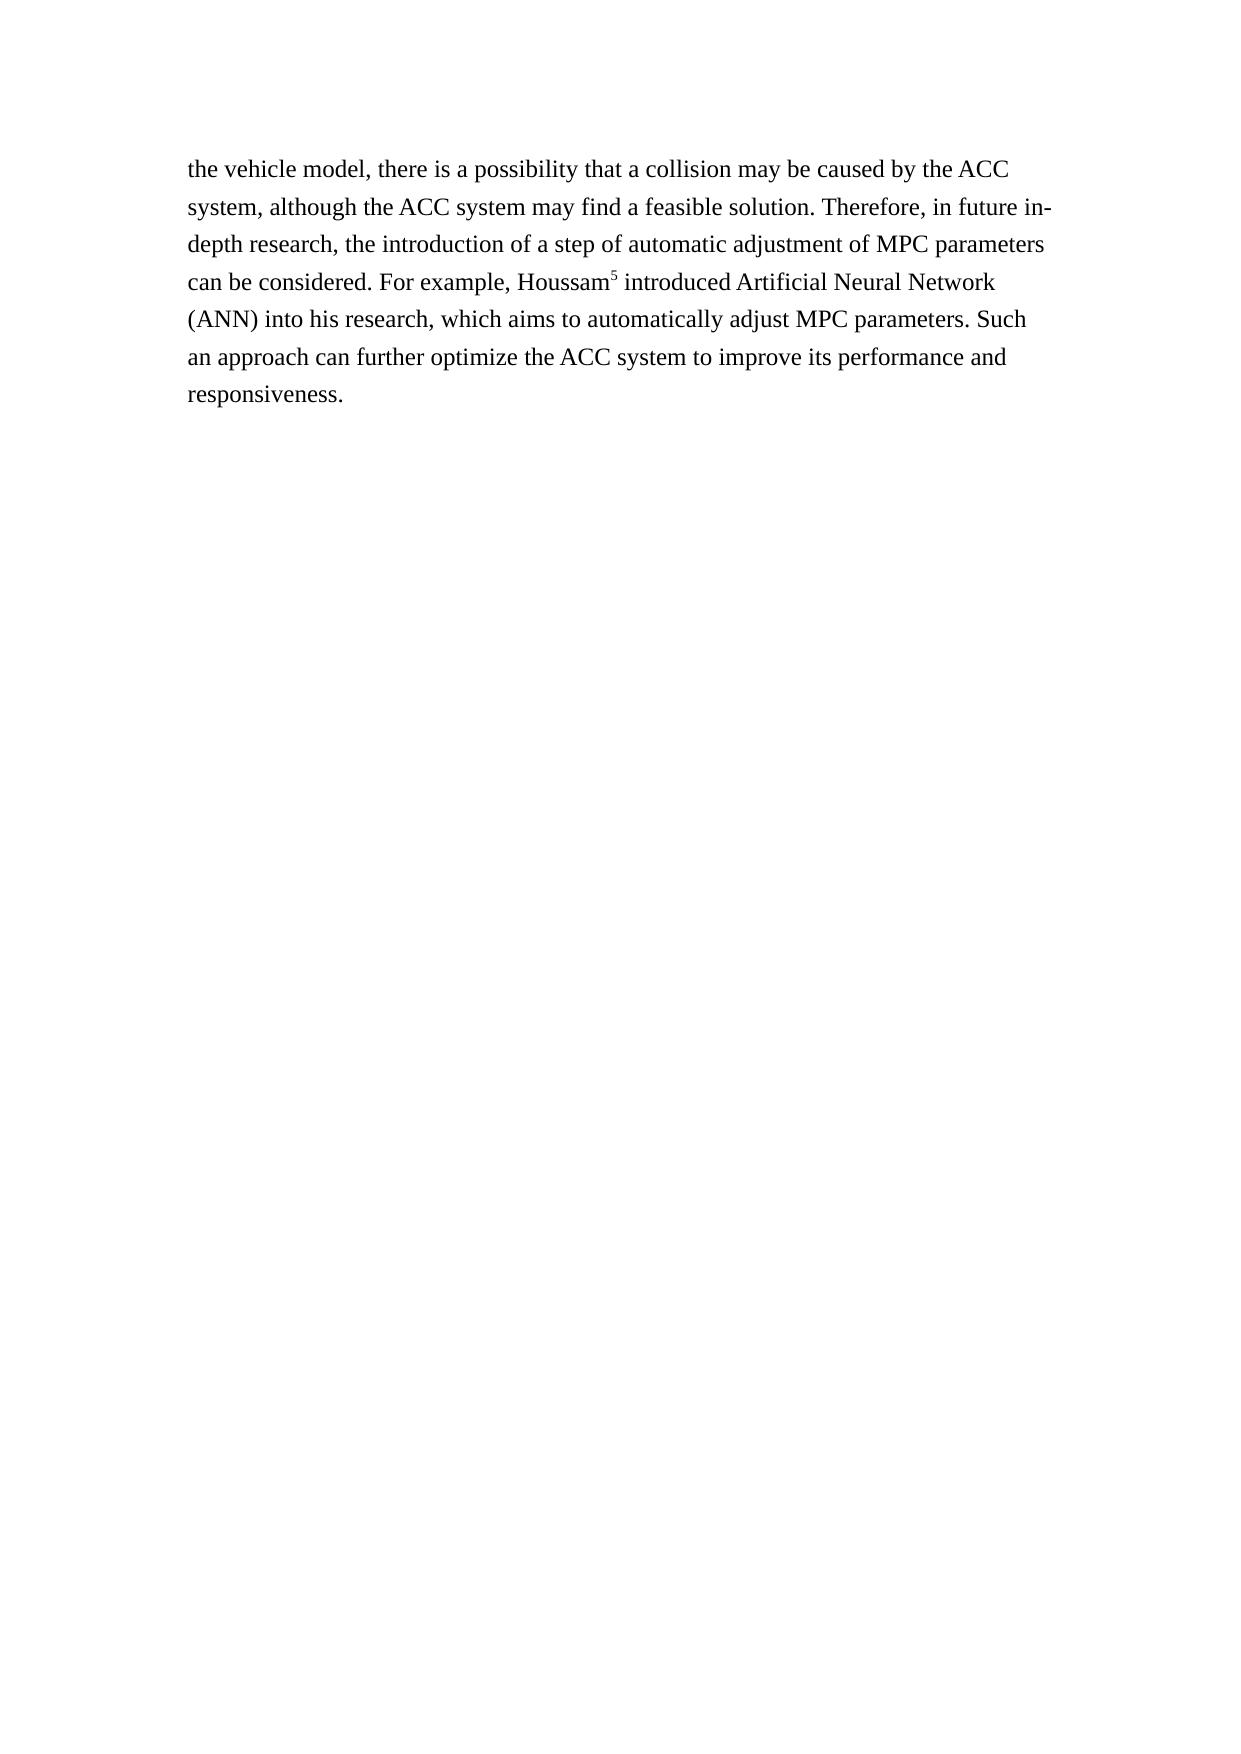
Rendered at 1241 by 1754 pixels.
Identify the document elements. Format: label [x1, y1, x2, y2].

text [187, 150, 1053, 412]
